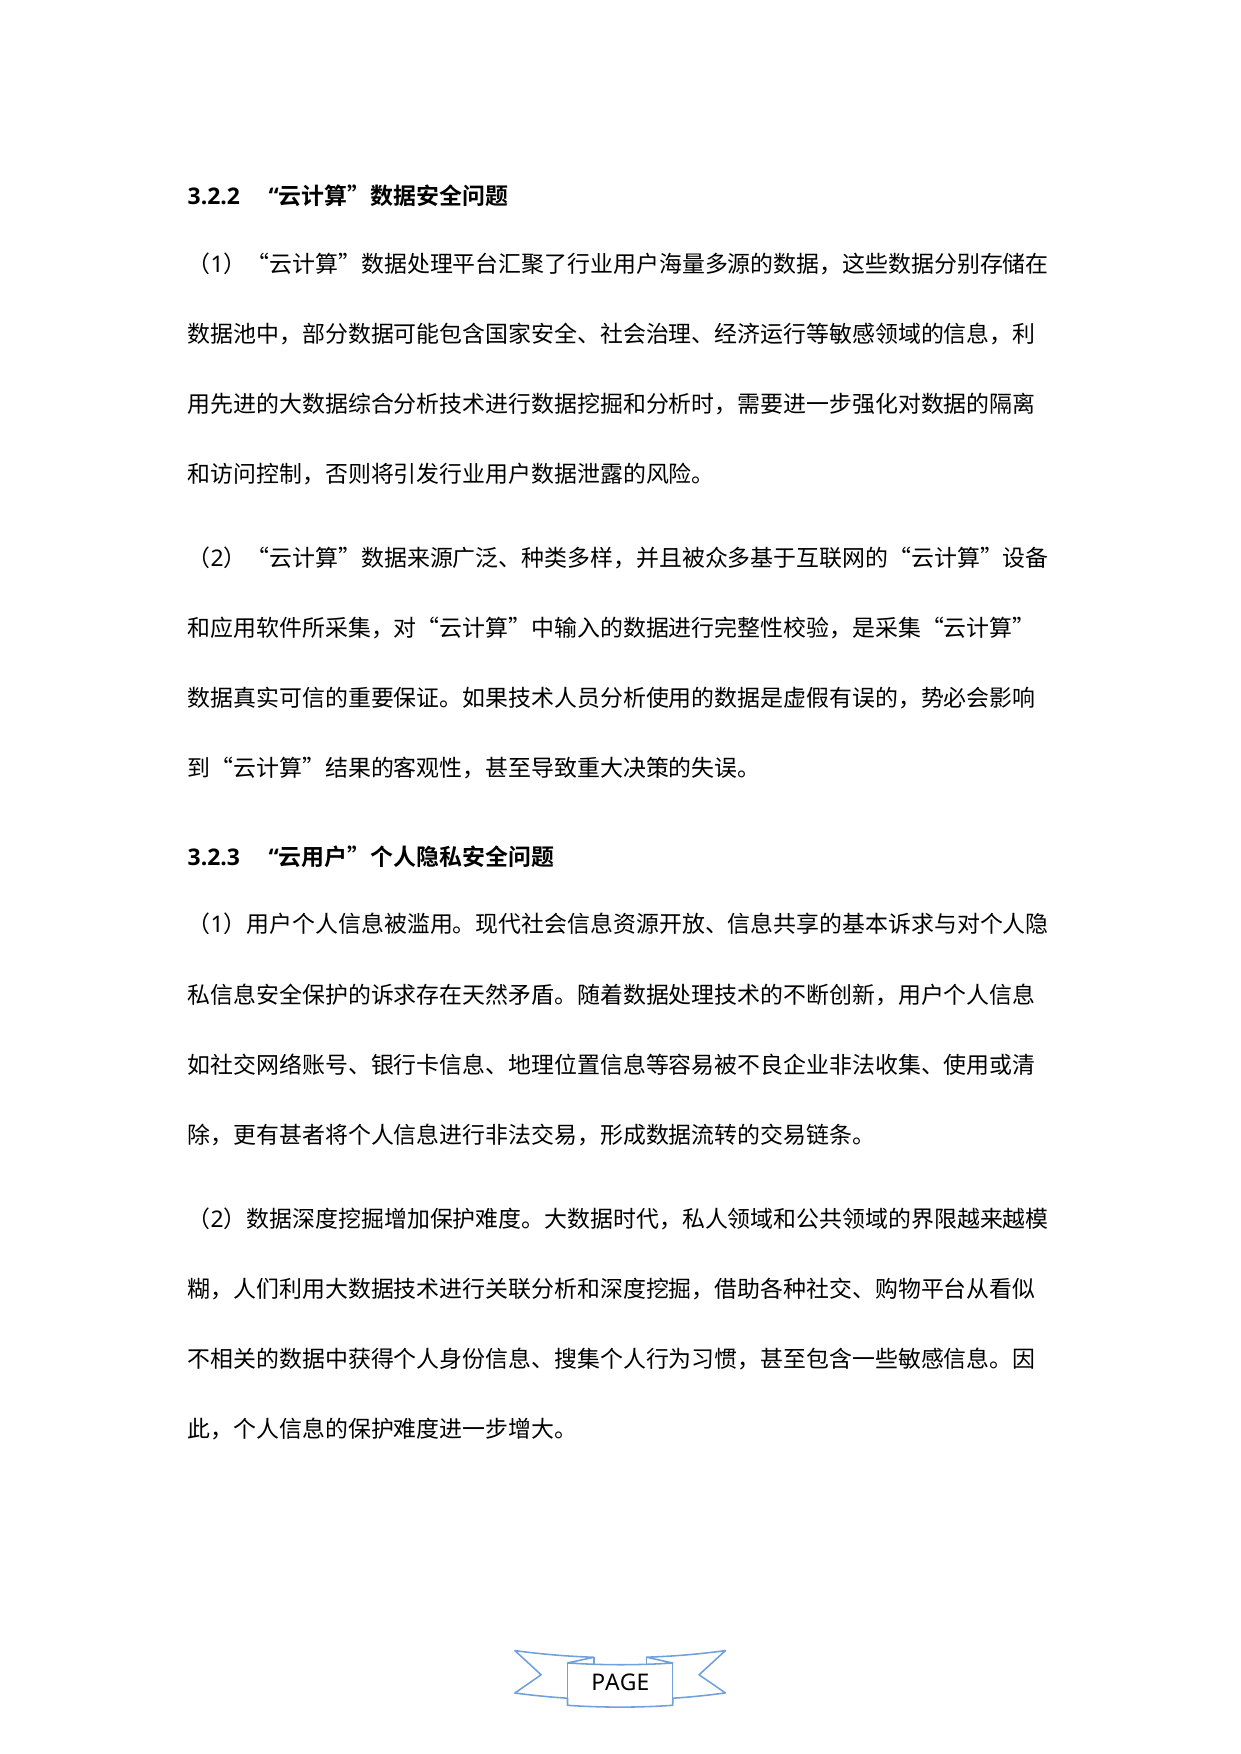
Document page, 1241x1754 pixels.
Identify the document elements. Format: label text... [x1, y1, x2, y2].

text （2）数据深度挖掘增加保护难度。大数据时代，私人领域和公共领域的界限越来越模糊，人们利用大数据技术进行关联分析和深度挖掘，借助各种社交、购物平台从看似不相关的数据中获得个人身份信息、搜集个人行为习惯，甚至包含一些敏感信息。因此，个人信息的保护难度进一步增大。 [187, 1185, 1053, 1460]
text （1）“云计算”数据处理平台汇聚了行业用户海量多源的数据，这些数据分别存储在数据池中，部分数据可能包含国家安全、社会治理、经济运行等敏感领域的信息，利用先进的大数据综合分析技术进行数据挖掘和分析时，需要进一步强化对数据的隔离和访问控制，否则将引发行业用户数据泄露的风险。 [187, 229, 1053, 505]
subtitle “云计算”数据安全问题 [187, 162, 1053, 227]
text （2）“云计算”数据来源广泛、种类多样，并且被众多基于互联网的“云计算”设备和应用软件所采集，对“云计算”中输入的数据进行完整性校验，是采集“云计算”数据真实可信的重要保证。如果技术人员分析使用的数据是虚假有误的，势必会影响到“云计算”结果的客观性，甚至导致重大决策的失误。 [187, 524, 1053, 799]
subtitle “云用户”个人隐私安全问题 [187, 823, 1053, 888]
text （1）用户个人信息被滥用。现代社会信息资源开放、信息共享的基本诉求与对个人隐私信息安全保护的诉求存在天然矛盾。随着数据处理技术的不断创新，用户个人信息如社交网络账号、银行卡信息、地理位置信息等容易被不良企业非法收集、使用或清除，更有甚者将个人信息进行非法交易，形成数据流转的交易链条。 [187, 891, 1053, 1166]
